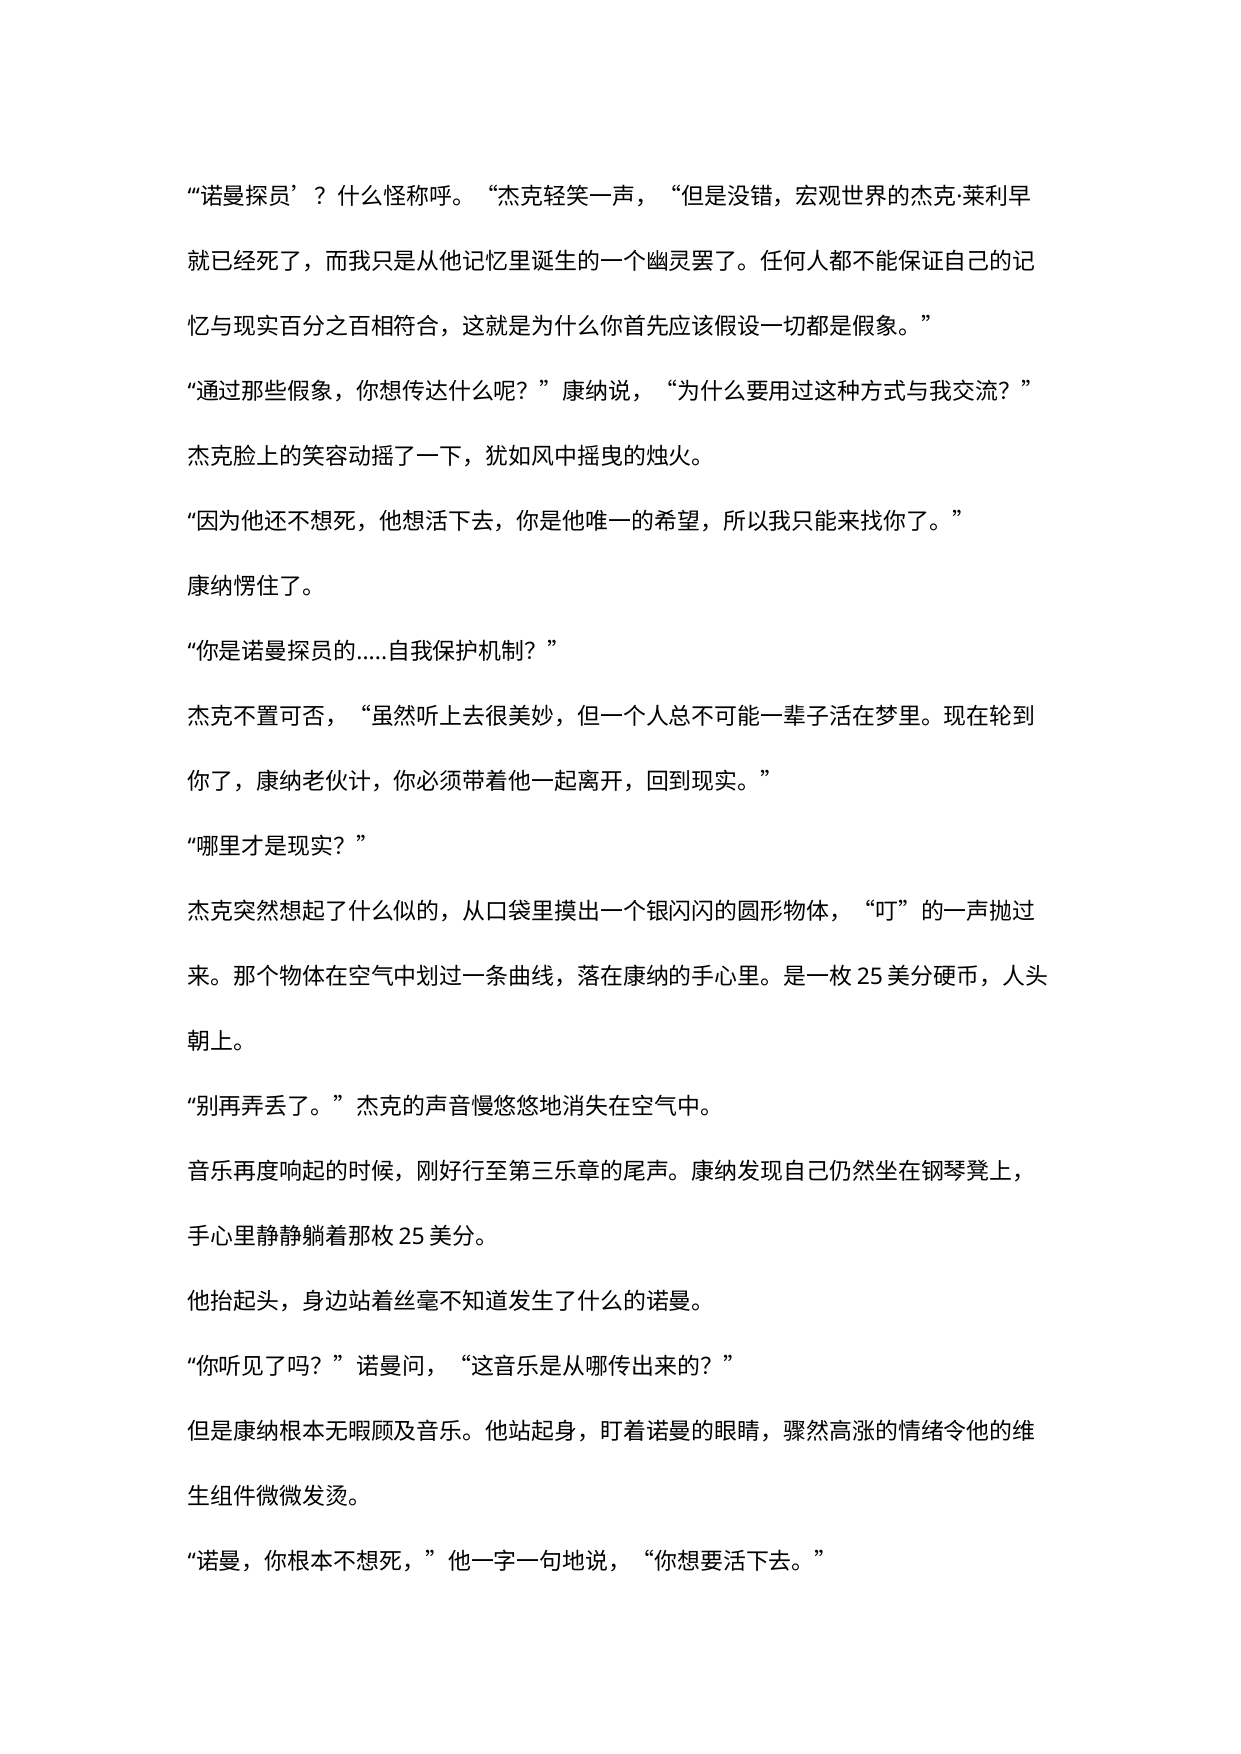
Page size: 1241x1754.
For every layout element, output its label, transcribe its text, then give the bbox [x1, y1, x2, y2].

text “通过那些假象，你想传达什么呢？”康纳说，“为什么要用过这种方式与我交流？” [187, 357, 1053, 422]
text 杰克不置可否，“虽然听上去很美妙，但一个人总不可能一辈子活在梦里。现在轮到你了，康纳老伙计，你必须带着他一起离开，回到现实。” [187, 682, 1053, 812]
text “诺曼，你根本不想死，”他一字一句地说，“你想要活下去。” [187, 1527, 1053, 1592]
text “你听见了吗？”诺曼问，“这音乐是从哪传出来的？” [187, 1332, 1053, 1397]
text “别再弄丢了。”杰克的声音慢悠悠地消失在空气中。 [187, 1072, 1053, 1137]
text “你是诺曼探员的.....自我保护机制？” [187, 617, 1053, 682]
text “‘诺曼探员’？什么怪称呼。“杰克轻笑一声，“但是没错，宏观世界的杰克·莱利早就已经死了，而我只是从他记忆里诞生的一个幽灵罢了。任何人都不能保证自己的记忆与现实百分之百相符合，这就是为什么你首先应该假设一切都是假象。” [187, 162, 1053, 357]
text 杰克脸上的笑容动摇了一下，犹如风中摇曳的烛火。 [187, 422, 1053, 487]
text 他抬起头，身边站着丝毫不知道发生了什么的诺曼。 [187, 1267, 1053, 1332]
text 杰克突然想起了什么似的，从口袋里摸出一个银闪闪的圆形物体，“叮”的一声抛过来。那个物体在空气中划过一条曲线，落在康纳的手心里。是一枚25美分硬币，人头朝上。 [187, 877, 1053, 1072]
text 康纳愣住了。 [187, 552, 1053, 617]
text “哪里才是现实？” [187, 812, 1053, 877]
text “因为他还不想死，他想活下去，你是他唯一的希望，所以我只能来找你了。” [187, 487, 1053, 552]
text 音乐再度响起的时候，刚好行至第三乐章的尾声。康纳发现自己仍然坐在钢琴凳上，手心里静静躺着那枚25美分。 [187, 1137, 1053, 1267]
text 但是康纳根本无暇顾及音乐。他站起身，盯着诺曼的眼睛，骤然高涨的情绪令他的维生组件微微发烫。 [187, 1397, 1053, 1527]
